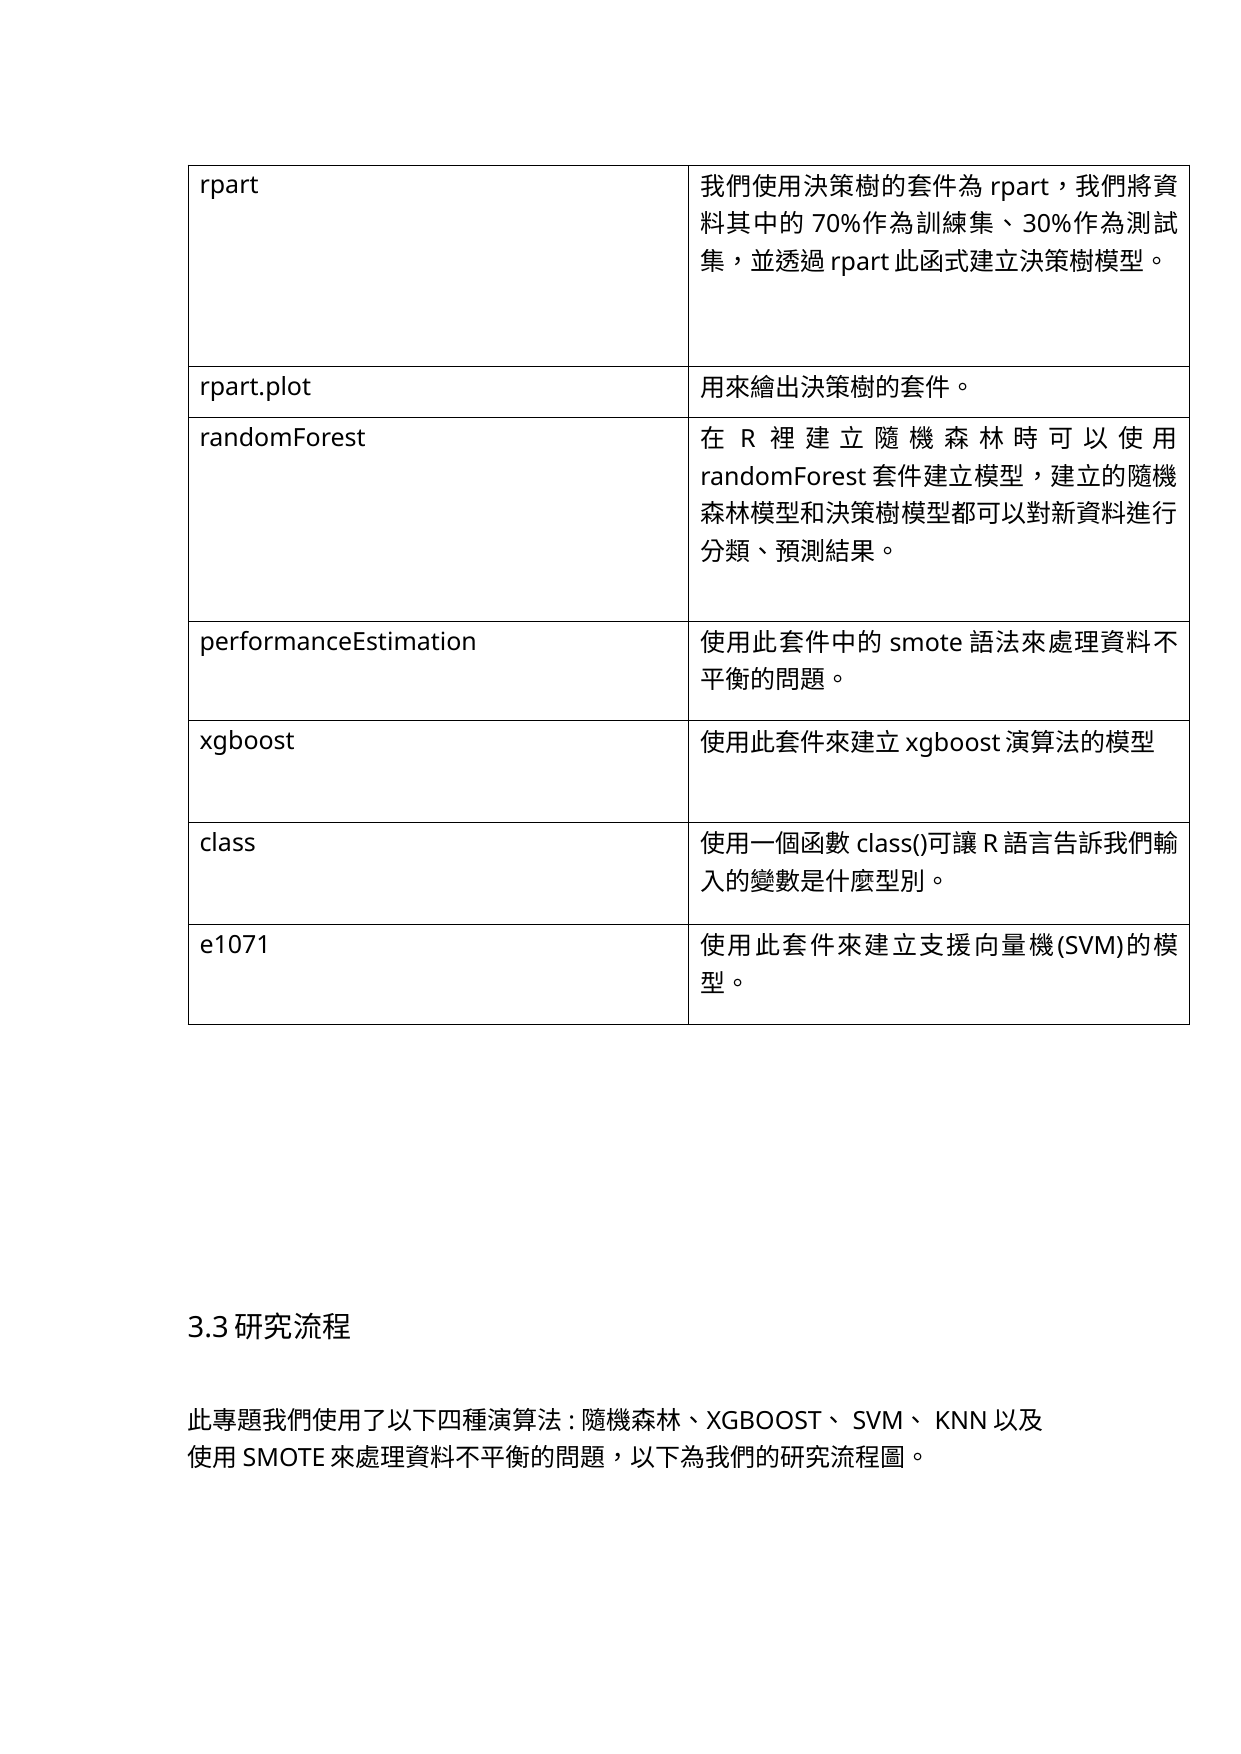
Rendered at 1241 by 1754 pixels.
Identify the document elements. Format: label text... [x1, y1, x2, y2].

table_cell rpart.plot [189, 367, 688, 417]
table_cell 使用此套件來建立xgboost演算法的模型 [689, 721, 1189, 822]
table_cell 在R裡建立隨機森林時可以使用randomForest套件建立模型，建立的隨機森林模型和決策樹模型都可以對新資料進行分類、預測結果。 [689, 418, 1189, 621]
table_cell 使用一個函數 class()可讓R語言告訴我們輸入的變數是什麼型別。 [689, 823, 1189, 924]
table_cell e1071 [189, 925, 688, 1024]
table_cell 使用此套件中的smote語法來處理資料不平衡的問題。 [689, 622, 1189, 720]
table_cell 使用此套件來建立支援向量機(SVM)的模型。 [689, 925, 1189, 1024]
table_cell xgboost [189, 721, 688, 822]
text 3.3研究流程 [187, 1287, 1053, 1362]
table_cell 我們使用決策樹的套件為rpart，我們將資料其中的70%作為訓練集、30%作為測試集，並透過rpart此函式建立決策樹模型。 [689, 166, 1189, 366]
table_cell randomForest [189, 418, 688, 621]
table_cell performanceEstimation [189, 622, 688, 720]
table_cell rpart [189, 166, 688, 366]
table_cell 用來繪出決策樹的套件。 [689, 367, 1189, 417]
table_cell class [189, 823, 688, 924]
text 此專題我們使用了以下四種演算法 : 隨機森林、XGBOOST、 SVM、 KNN以及使用SMOTE來處理資料不平衡的問題，以下為我們的研究流程圖。 [187, 1400, 1053, 1475]
